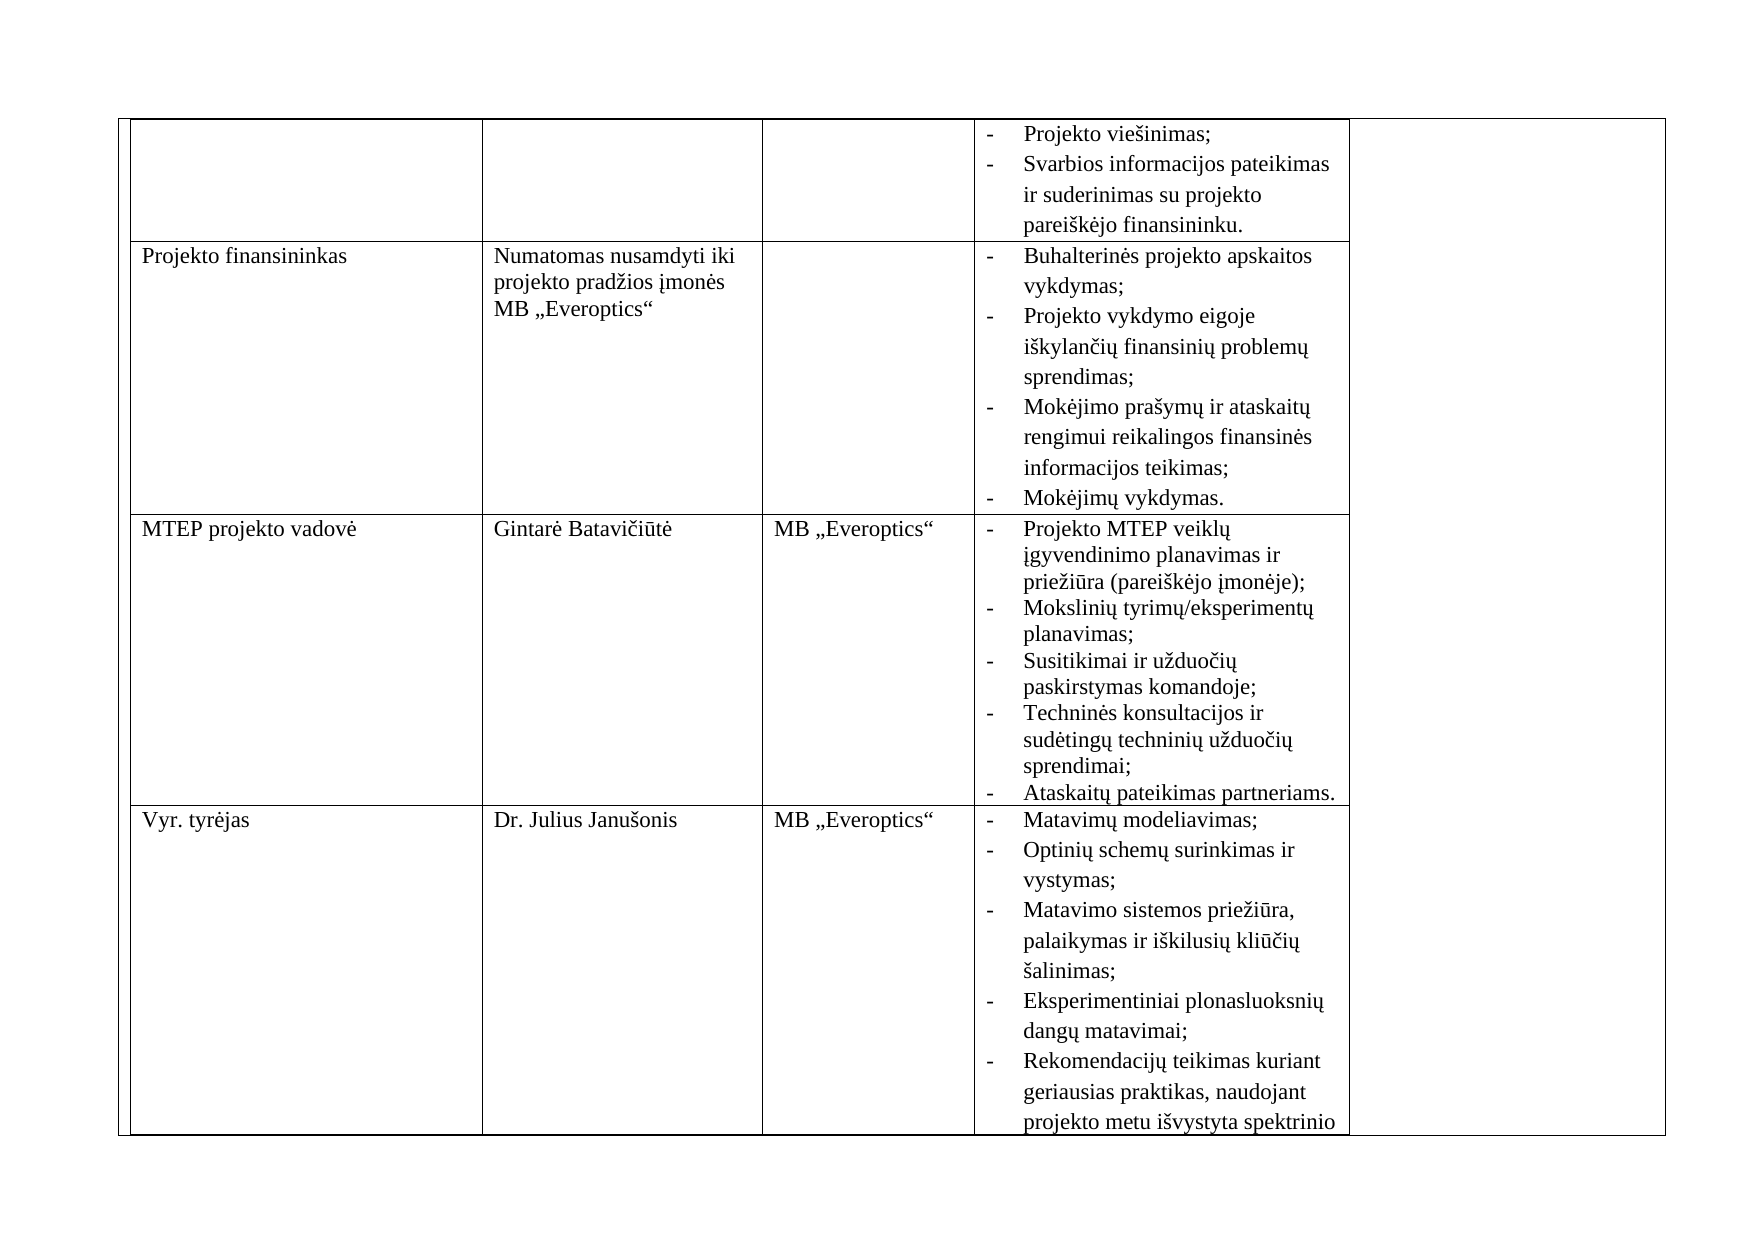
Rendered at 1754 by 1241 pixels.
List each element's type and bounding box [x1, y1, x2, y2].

table_cell [975, 806, 1349, 1134]
table_cell [131, 806, 482, 1134]
table_cell [131, 242, 482, 514]
table_cell [975, 242, 1349, 514]
table_cell [483, 806, 762, 1134]
table_cell [975, 120, 1349, 241]
table_cell [975, 515, 1349, 805]
table_cell [1350, 119, 1665, 1135]
table_cell [131, 120, 482, 241]
table_cell [763, 806, 974, 1134]
table_cell [119, 119, 130, 1135]
table_cell [483, 120, 762, 241]
table_cell [483, 242, 762, 514]
table_cell [131, 515, 482, 805]
table_cell [483, 515, 762, 805]
table_cell [763, 242, 974, 514]
table_cell [763, 515, 974, 805]
table_cell [763, 120, 974, 241]
